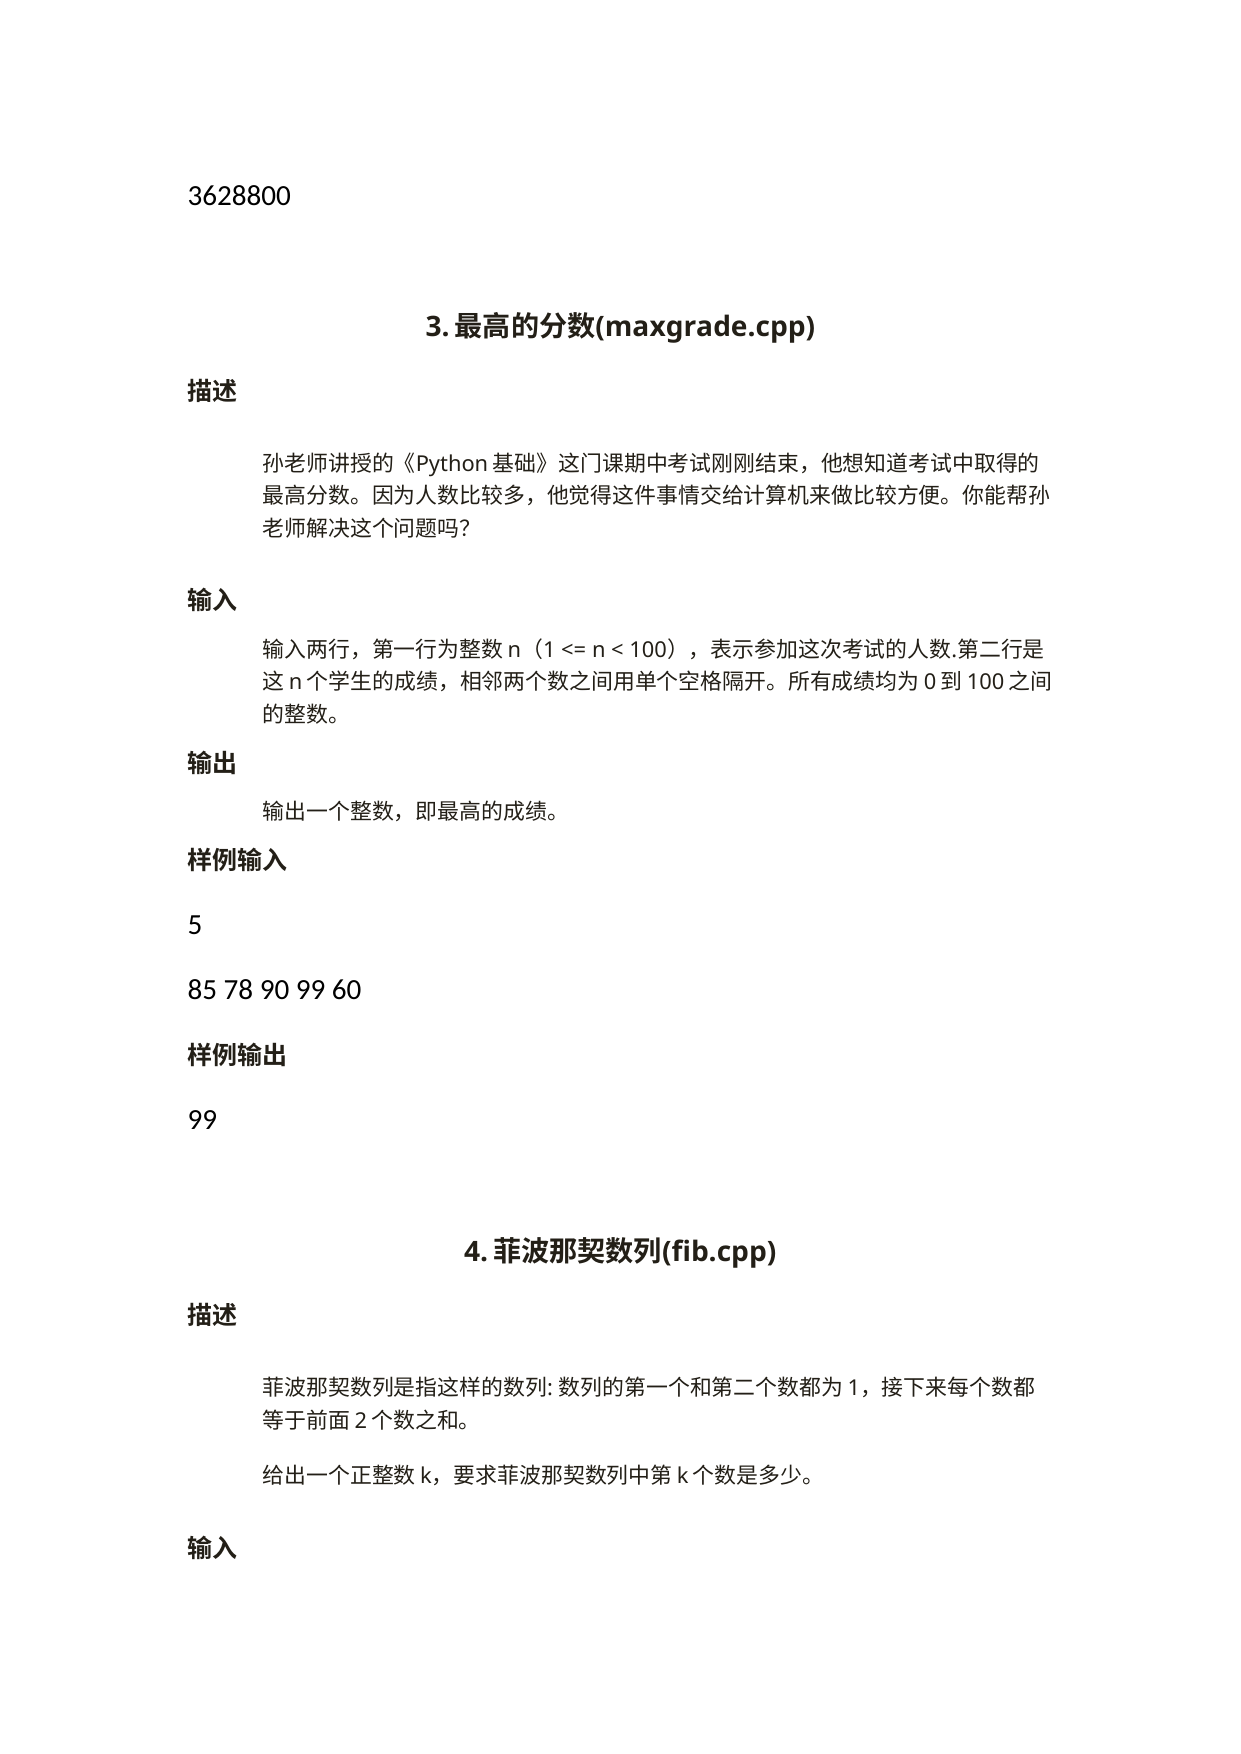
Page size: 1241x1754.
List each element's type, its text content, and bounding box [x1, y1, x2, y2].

text 输入两行，第一行为整数n（1 <= n < 100），表示参加这次考试的人数.第二行是这n个学生的成绩，相邻两个数之间用单个空格隔开。所有成绩均为0到100之间的整数。 [262, 631, 1053, 729]
text 描述 [187, 357, 1053, 422]
text 输入 [187, 1514, 1053, 1579]
text 孙老师讲授的《Python基础》这门课期中考试刚刚结束，他想知道考试中取得的最高分数。因为人数比较多，他觉得这件事情交给计算机来做比较方便。你能帮孙老师解决这个问题吗？ [262, 445, 1053, 543]
text 输入 [187, 566, 1053, 631]
text 样例输入 [187, 826, 1053, 891]
text 菲波那契数列是指这样的数列: 数列的第一个和第二个数都为1，接下来每个数都等于前面2个数之和。 [262, 1370, 1053, 1435]
text 3. 最高的分数(maxgrade.cpp) [187, 292, 1053, 357]
text 给出一个正整数k，要求菲波那契数列中第k个数是多少。 [262, 1458, 1053, 1491]
text 5 [187, 891, 1053, 956]
text 输出 [187, 729, 1053, 794]
text 输出一个整数，即最高的成绩。 [262, 794, 1053, 826]
text 99 [187, 1086, 1053, 1151]
text 描述 [187, 1281, 1053, 1346]
text 4. 菲波那契数列(fib.cpp) [187, 1216, 1053, 1281]
text 3628800 [187, 162, 1053, 227]
text 85 78 90 99 60 [187, 956, 1053, 1021]
text 样例输出 [187, 1021, 1053, 1086]
